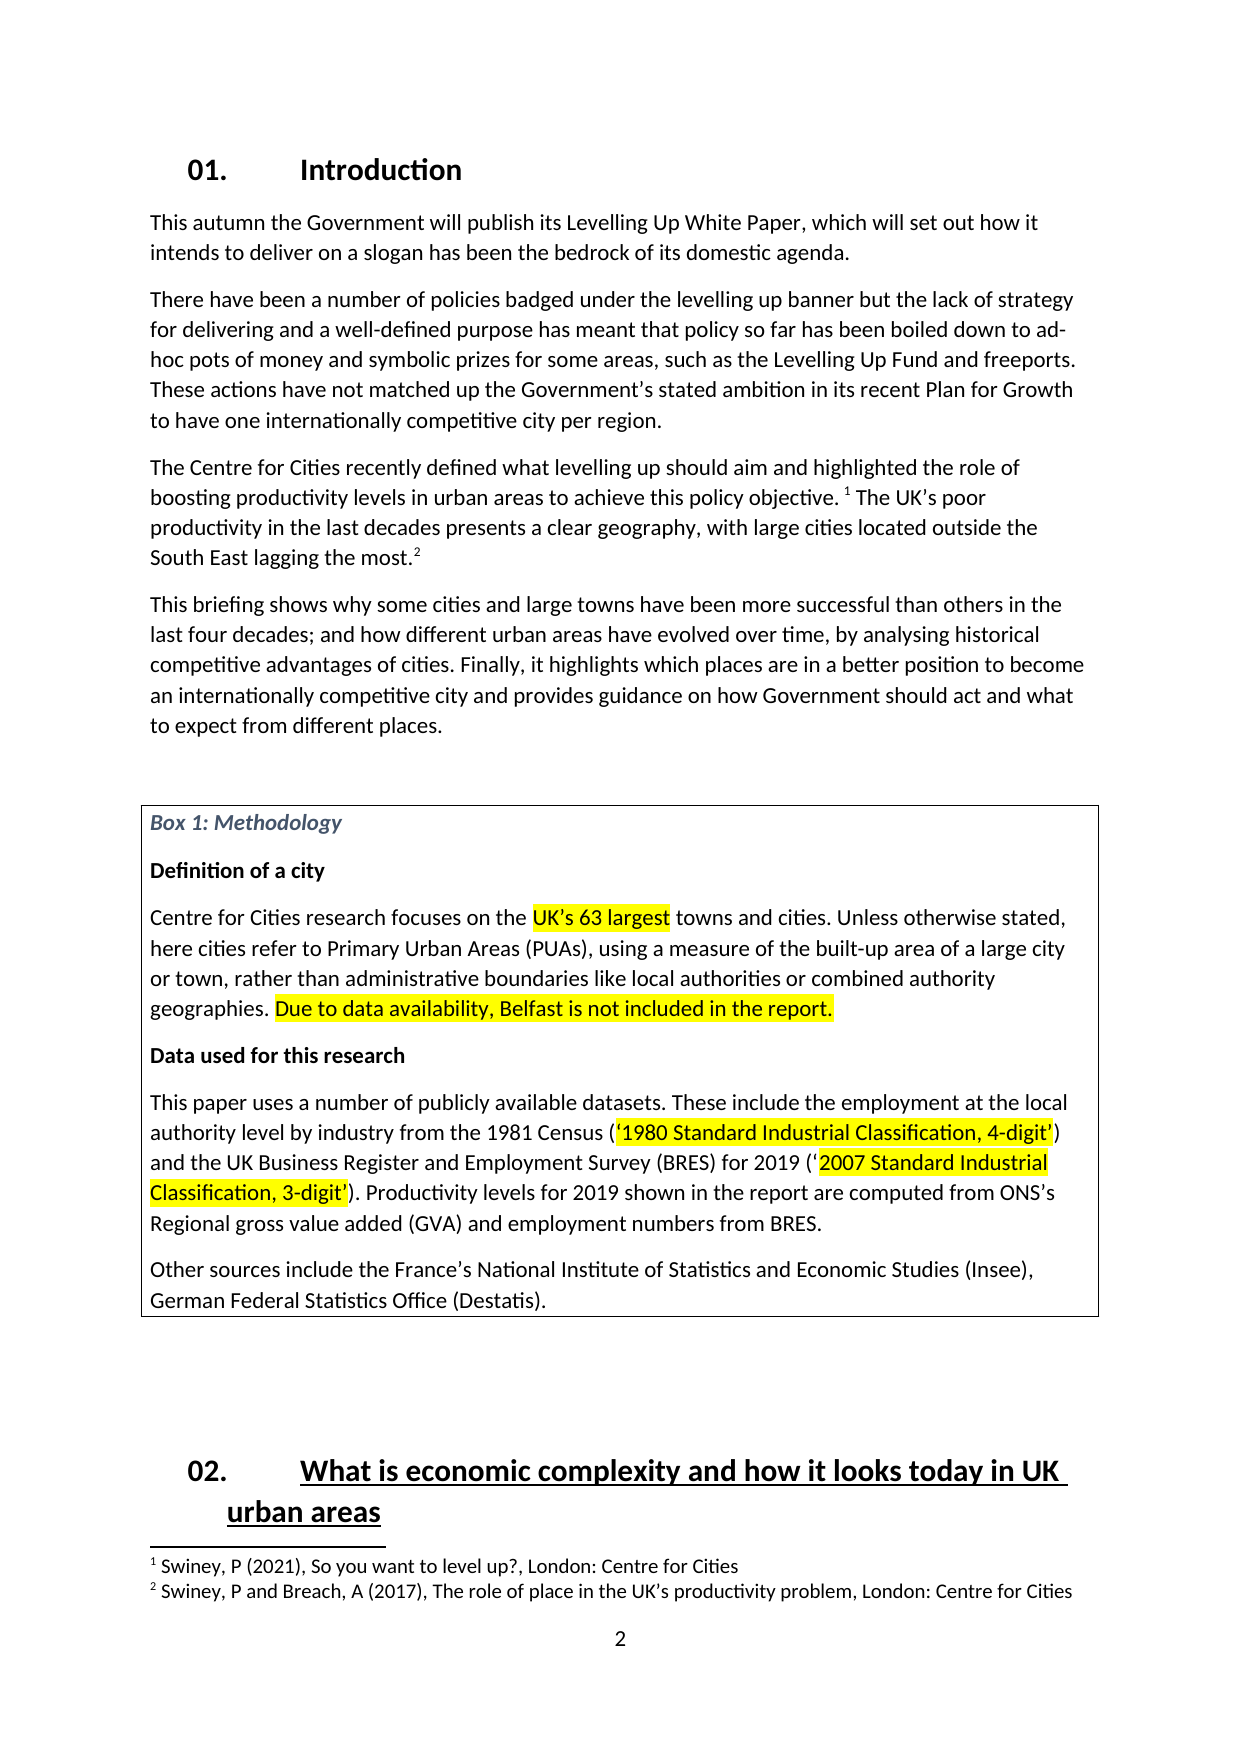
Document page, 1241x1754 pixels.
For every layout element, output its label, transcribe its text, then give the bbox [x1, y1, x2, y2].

text This briefing shows why some cities and large towns have been more successful than others in the last four decades; and how different urban areas have evolved over time, by analysing historical competitive advantages of cities. Finally, it highlights which places are in a better position to become an internationally competitive city and provides guidance on how Government should act and what to expect from different places. [150, 590, 1090, 739]
text There have been a number of policies badged under the levelling up banner but the lack of strategy for delivering and a well-defined purpose has meant that policy so far has been boiled down to ad-hoc pots of money and symbolic prizes for some areas, such as the Levelling Up Fund and freeports. These actions have not matched up the Government’s stated ambition in its recent Plan for Growth to have one internationally competitive city per region. [150, 285, 1090, 434]
list Introduction [187, 150, 1090, 188]
text Definition of a city [142, 853, 1098, 885]
text Data used for this research [142, 1038, 1098, 1069]
list What is economic complexity and how it looks today in UK urban areas [187, 1451, 1090, 1531]
text Box 1: Methodology [142, 806, 1098, 836]
text Other sources include the France’s National Institute of Statistics and Economic Studies (Insee), German Federal Statistics Office (Destatis). [142, 1252, 1098, 1316]
text Centre for Cities research focuses on the UK’s 63 largest towns and cities. Unless otherwise stated, here cities refer to Primary Urban Areas (PUAs), using a measure of the built-up area of a large city or town, rather than administrative boundaries like local authorities or combined authority geographies. Due to data availability, Belfast is not included in the report. [142, 900, 1098, 1022]
text The Centre for Cities recently defined what levelling up should aim and highlighted the role of boosting productivity levels in urban areas to achieve this policy objective. The UK’s poor productivity in the last decades presents a clear geography, with large cities located outside the South East lagging the most. [150, 453, 1090, 571]
text This paper uses a number of publicly available datasets. These include the employment at the local authority level by industry from the 1981 Census (‘1980 Standard Industrial Classification, 4-digit’) and the UK Business Register and Employment Survey (BRES) for 2019 (‘2007 Standard Industrial Classification, 3-digit’). Productivity levels for 2019 shown in the report are computed from ONS’s Regional gross value added (GVA) and employment numbers from BRES. [142, 1085, 1098, 1237]
text This autumn the Government will publish its Levelling Up White Paper, which will set out how it intends to deliver on a slogan has been the bedrock of its domestic agenda. [150, 208, 1090, 266]
